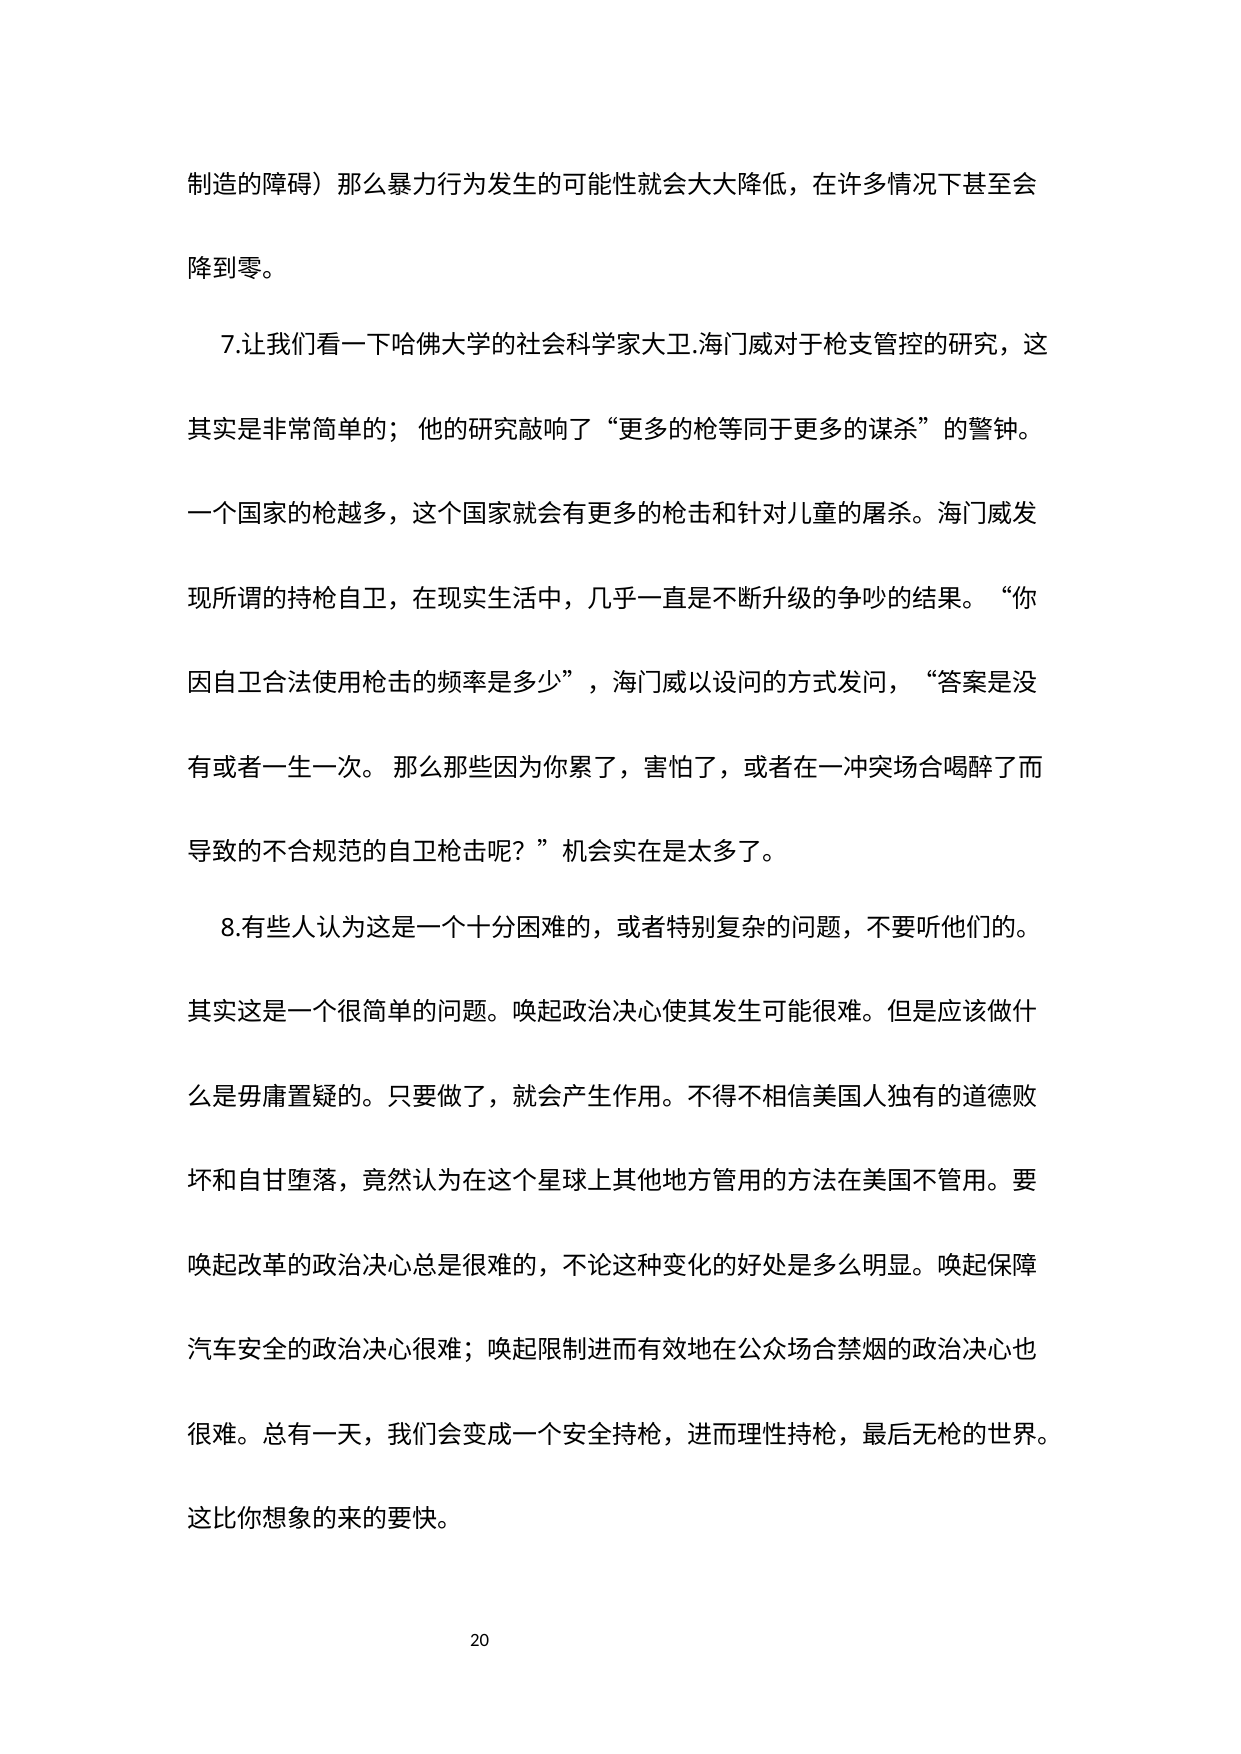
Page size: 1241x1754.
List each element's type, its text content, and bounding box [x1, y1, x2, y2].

text 7.让我们看一下哈佛大学的社会科学家大卫.海门威对于枪支管控的研究，这其实是非常简单的； 他的研究敲响了“更多的枪等同于更多的谋杀”的警钟。 一个国家的枪越多，这个国家就会有更多的枪击和针对儿童的屠杀。海门威发现所谓的持枪自卫，在现实生活中，几乎一直是不断升级的争吵的结果。“你因自卫合法使用枪击的频率是多少”，海门威以设问的方式发问，“答案是没有或者一生一次。 那么那些因为你累了，害怕了，或者在一冲突场合喝醉了而导致的不合规范的自卫枪击呢？”机会实在是太多了。 [187, 310, 1053, 882]
text 8.有些人认为这是一个十分困难的，或者特别复杂的问题，不要听他们的。其实这是一个很简单的问题。唤起政治决心使其发生可能很难。但是应该做什么是毋庸置疑的。只要做了，就会产生作用。不得不相信美国人独有的道德败坏和自甘堕落，竟然认为在这个星球上其他地方管用的方法在美国不管用。要唤起改革的政治决心总是很难的，不论这种变化的好处是多么明显。唤起保障汽车安全的政治决心很难；唤起限制进而有效地在公众场合禁烟的政治决心也很难。总有一天，我们会变成一个安全持枪，进而理性持枪，最后无枪的世界。这比你想象的来的要快。 [187, 893, 1053, 1549]
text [187, 150, 1053, 299]
